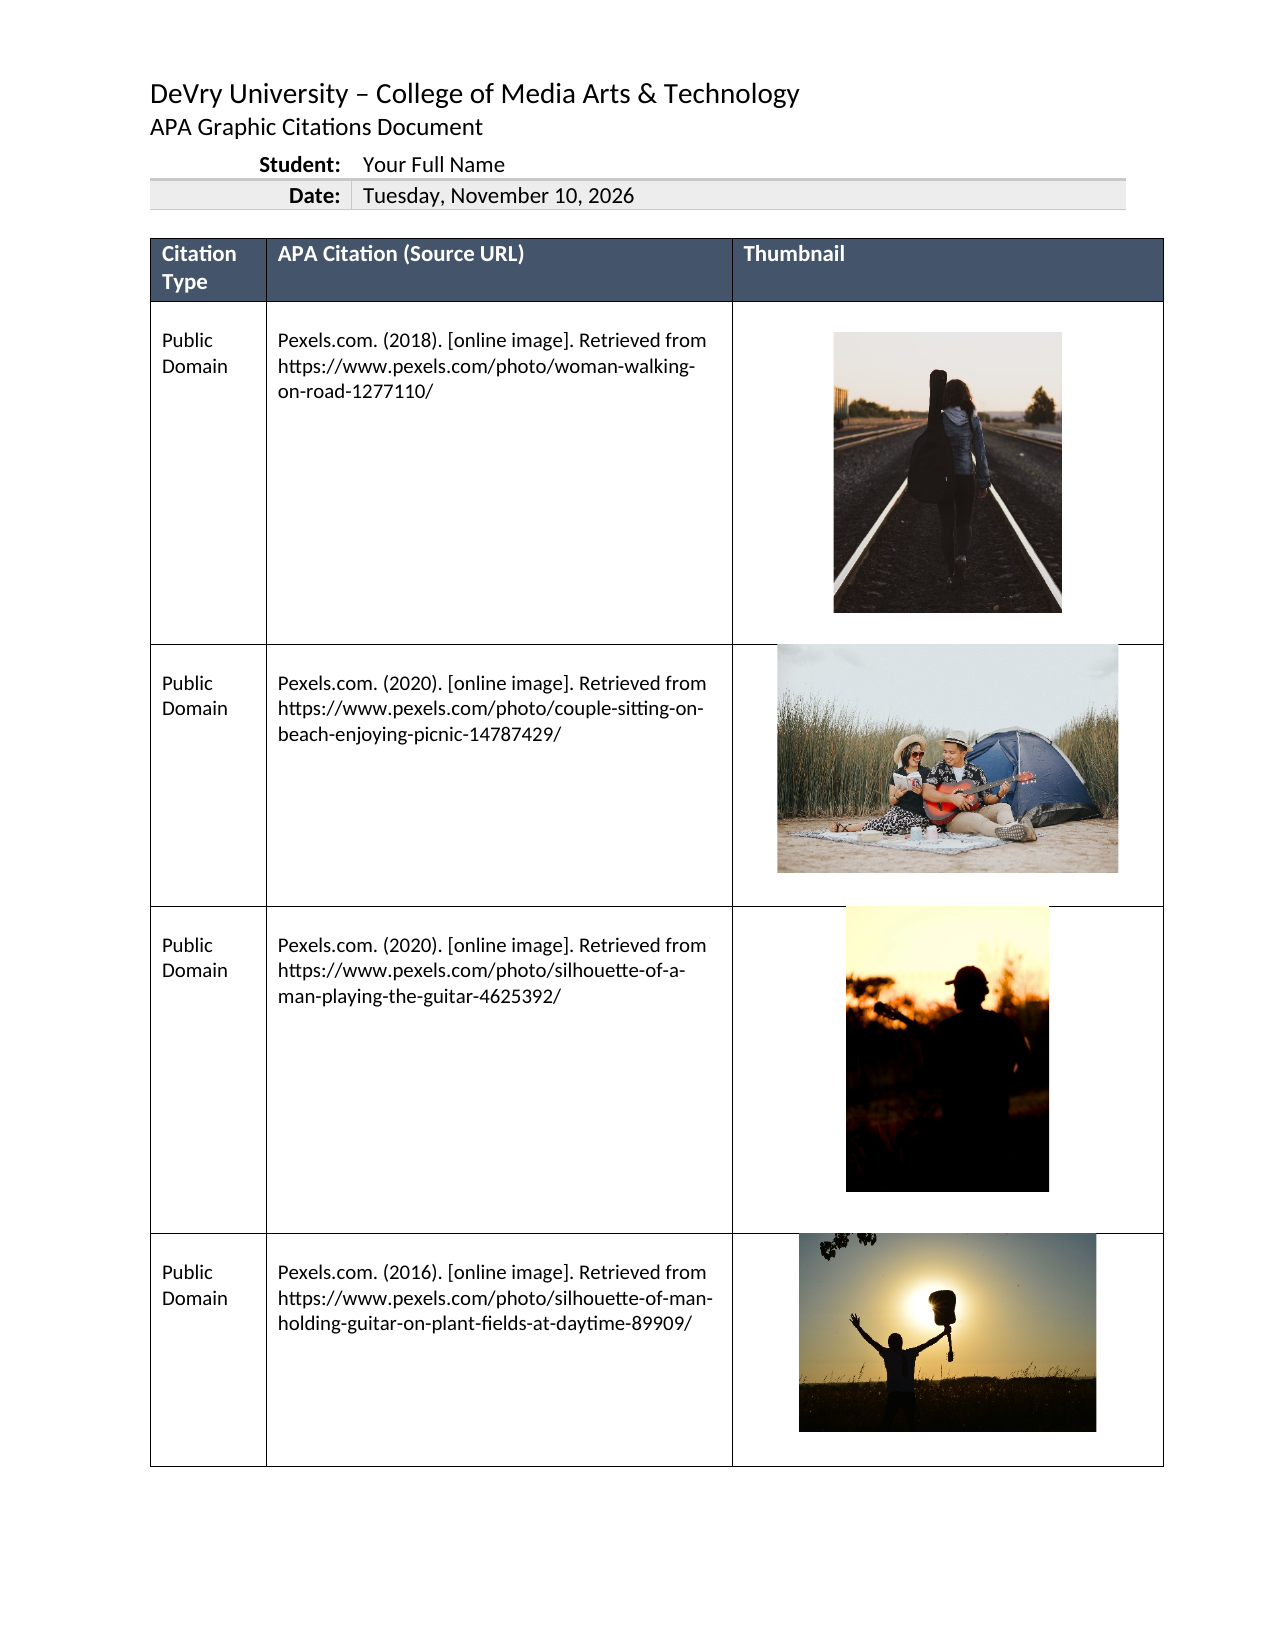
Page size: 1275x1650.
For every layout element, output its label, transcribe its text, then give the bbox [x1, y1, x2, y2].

table_cell Public Domain [151, 645, 266, 906]
table_cell Wednesday, February 8, 2023 [352, 181, 1126, 209]
table_header Citation Type [151, 239, 266, 301]
picture [833, 332, 1062, 613]
table_cell Public Domain [151, 1234, 266, 1466]
table_cell Public Domain [151, 302, 266, 643]
table_header Student: [150, 150, 352, 178]
table_cell [733, 645, 1163, 906]
picture [846, 906, 1050, 1192]
table_header Thumbnail [733, 239, 1163, 301]
table_cell [733, 302, 1163, 643]
table_cell Pexels.com. (2018). [online image]. Retrieved from https://www.pexels.com/photo/woman-walking-on-road-1277110/ [267, 302, 732, 643]
table_header APA Citation (Source URL) [267, 239, 732, 301]
table_cell Public Domain [151, 907, 266, 1233]
table_cell Pexels.com. (2020). [online image]. Retrieved from https://www.pexels.com/photo/couple-sitting-on-beach-enjoying-picnic-14787429/ [267, 645, 732, 906]
table_cell [733, 1234, 1163, 1466]
picture [777, 644, 1119, 873]
table_cell [733, 907, 1163, 1233]
table_cell Pexels.com. (2020). [online image]. Retrieved from https://www.pexels.com/photo/silhouette-of-a-man-playing-the-guitar-4625392/ [267, 907, 732, 1233]
table_cell Date: [150, 181, 351, 209]
table_cell Pexels.com. (2016). [online image]. Retrieved from https://www.pexels.com/photo/silhouette-of-man-holding-guitar-on-plant-fields-at-daytime-89909/ [267, 1234, 732, 1466]
picture [799, 1233, 1097, 1432]
table_header Your Full Name [352, 150, 1126, 178]
